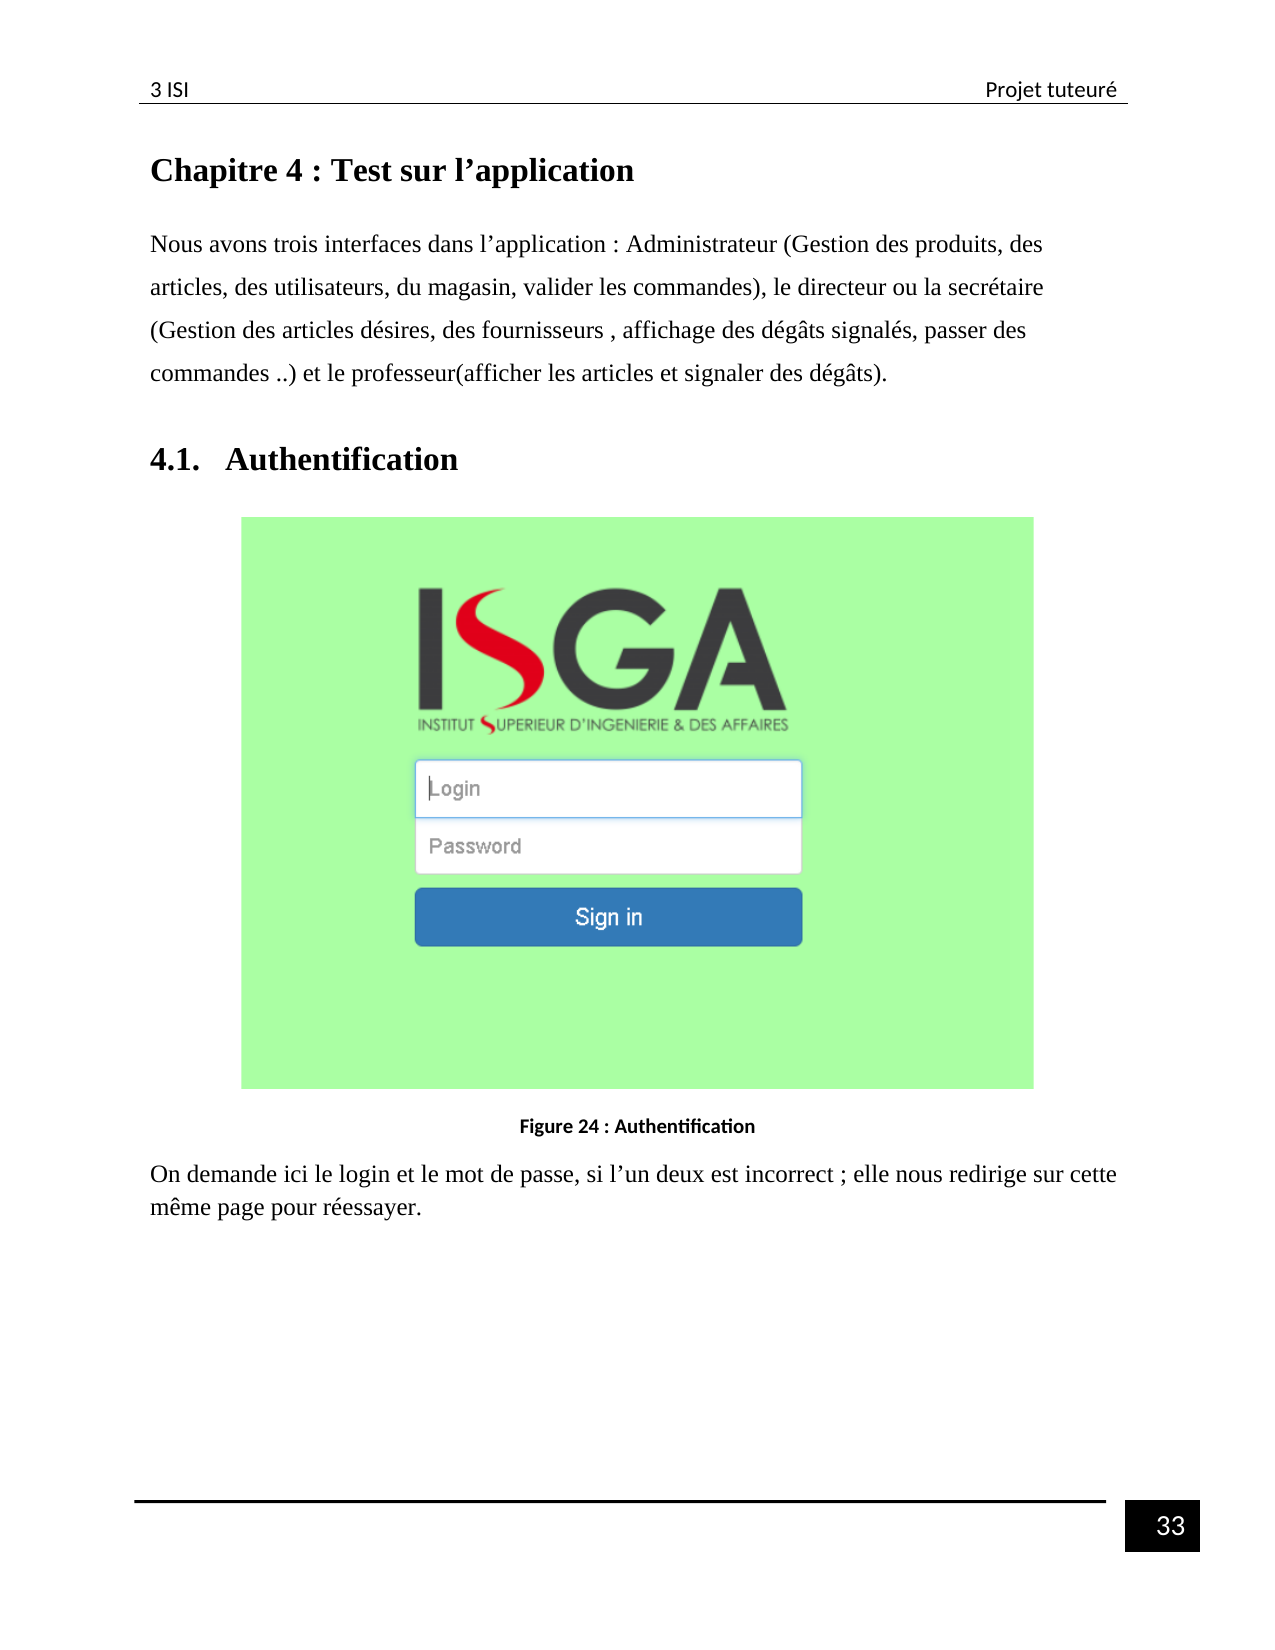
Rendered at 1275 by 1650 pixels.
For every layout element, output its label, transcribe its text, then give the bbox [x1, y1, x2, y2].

text Figure 24 : Authentification [150, 1113, 1125, 1139]
text Nous avons trois interfaces dans l’application : Administrateur (Gestion des produits, des articles, des utilisateurs, du magasin, valider les commandes), le directeur ou la secrétaire (Gestion des articles désires, des fournisseurs , affichage des dégâts signalés, passer des commandes ..) et le professeur(afficher les articles et signaler des dégâts). [150, 229, 1125, 387]
subtitle Authentification [150, 439, 1125, 477]
text On demande ici le login et le mot de passe, si l’un deux est incorrect ; elle nous redirige sur cette même page pour réessayer. [150, 1159, 1125, 1221]
subtitle Chapitre 4 : Test sur l’application [150, 150, 1125, 188]
picture [241, 517, 1034, 1089]
